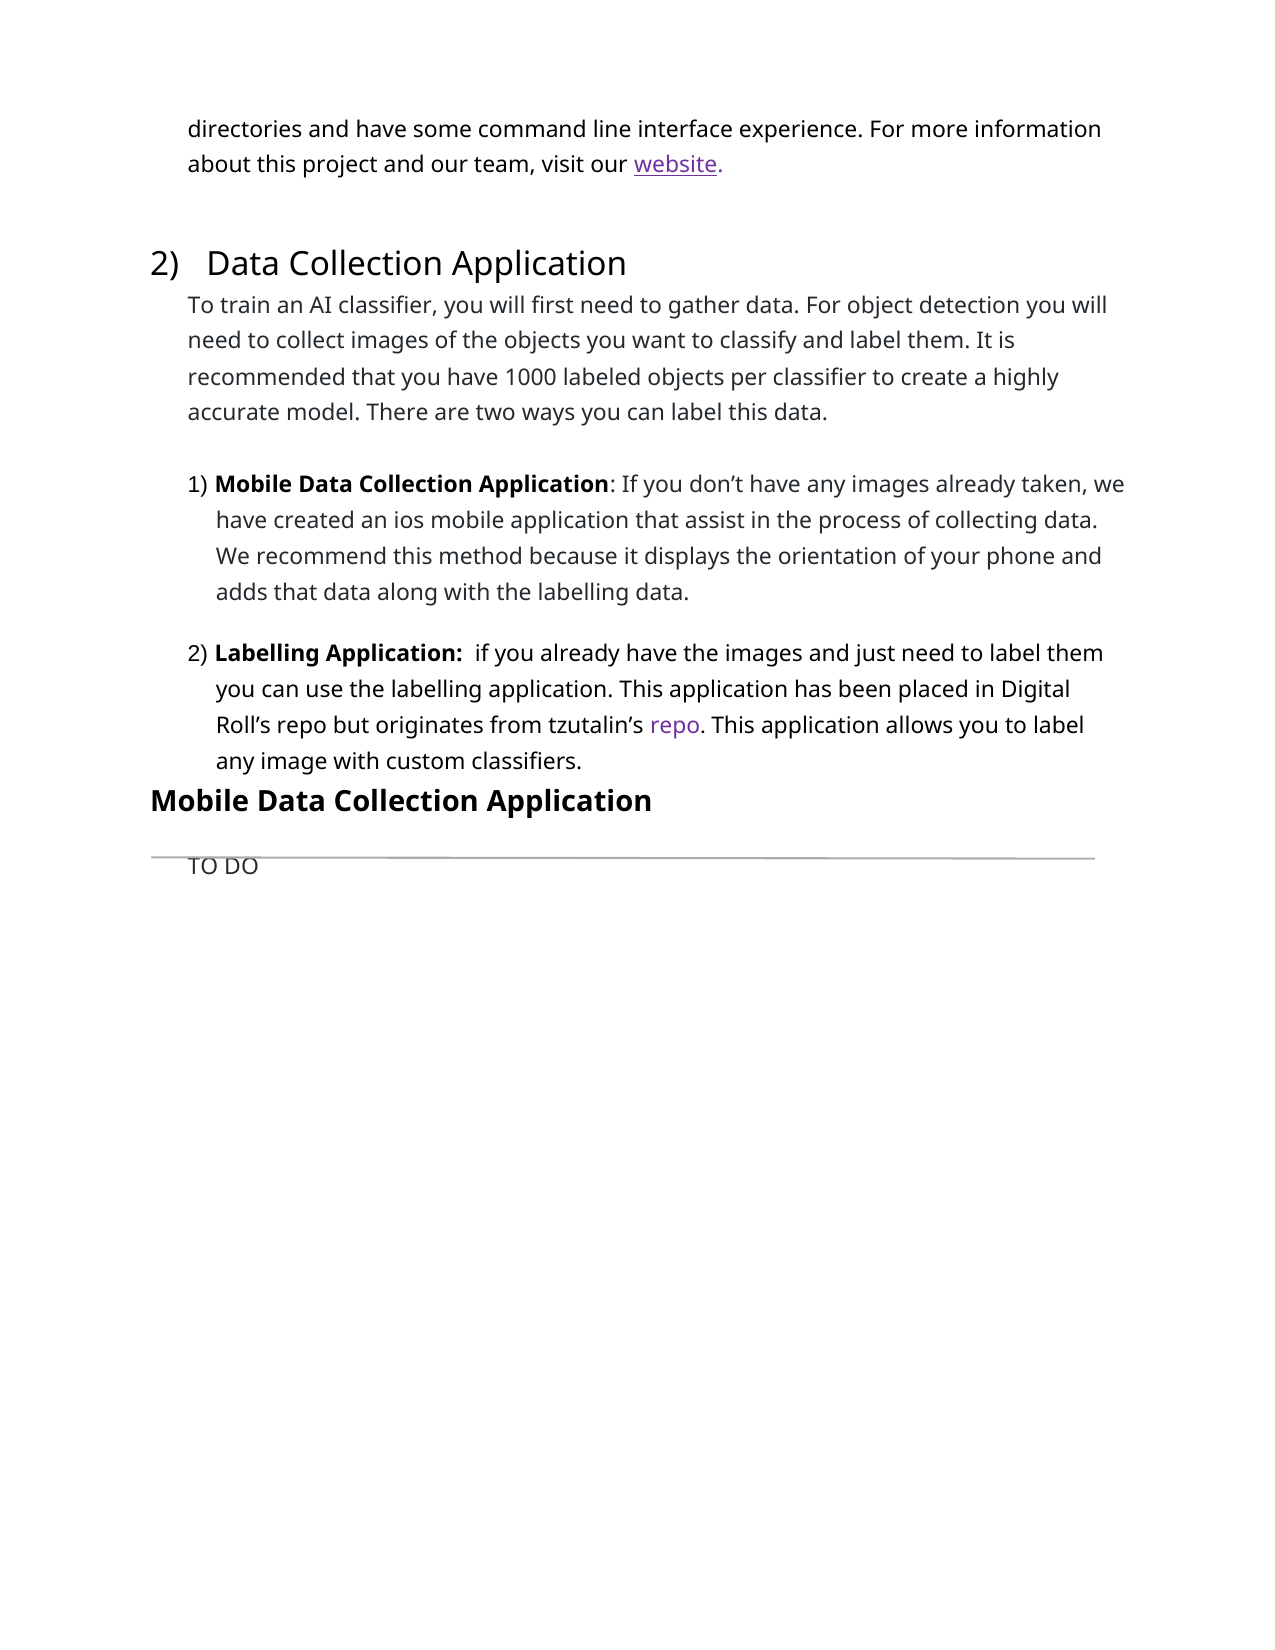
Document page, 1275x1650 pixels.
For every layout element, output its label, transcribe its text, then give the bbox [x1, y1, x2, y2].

subtitle Mobile Data Collection Application [150, 781, 1125, 820]
text 1) Mobile Data Collection Application: If you don’t have any images already taken, we have created an ios mobile application that assist in the process of collecting data. We recommend this method because it displays the orientation of your phone and adds that data along with the labelling data. [187, 468, 1125, 607]
text 2) Labelling Application: if you already have the images and just need to label them you can use the labelling application. This application has been placed in Digital Roll’s repo but originates from tzutalin’s repo. This application allows you to label any image with custom classifiers. [187, 637, 1125, 776]
subtitle Data Collection Application [150, 239, 1125, 285]
text TO DO [187, 849, 1125, 881]
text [187, 112, 1125, 180]
text To train an AI classifier, you will first need to gather data. For object detection you will need to collect images of the objects you want to classify and label them. It is recommended that you have 1000 labeled objects per classifier to create a highly accurate model. There are two ways you can label this data. [187, 288, 1125, 428]
